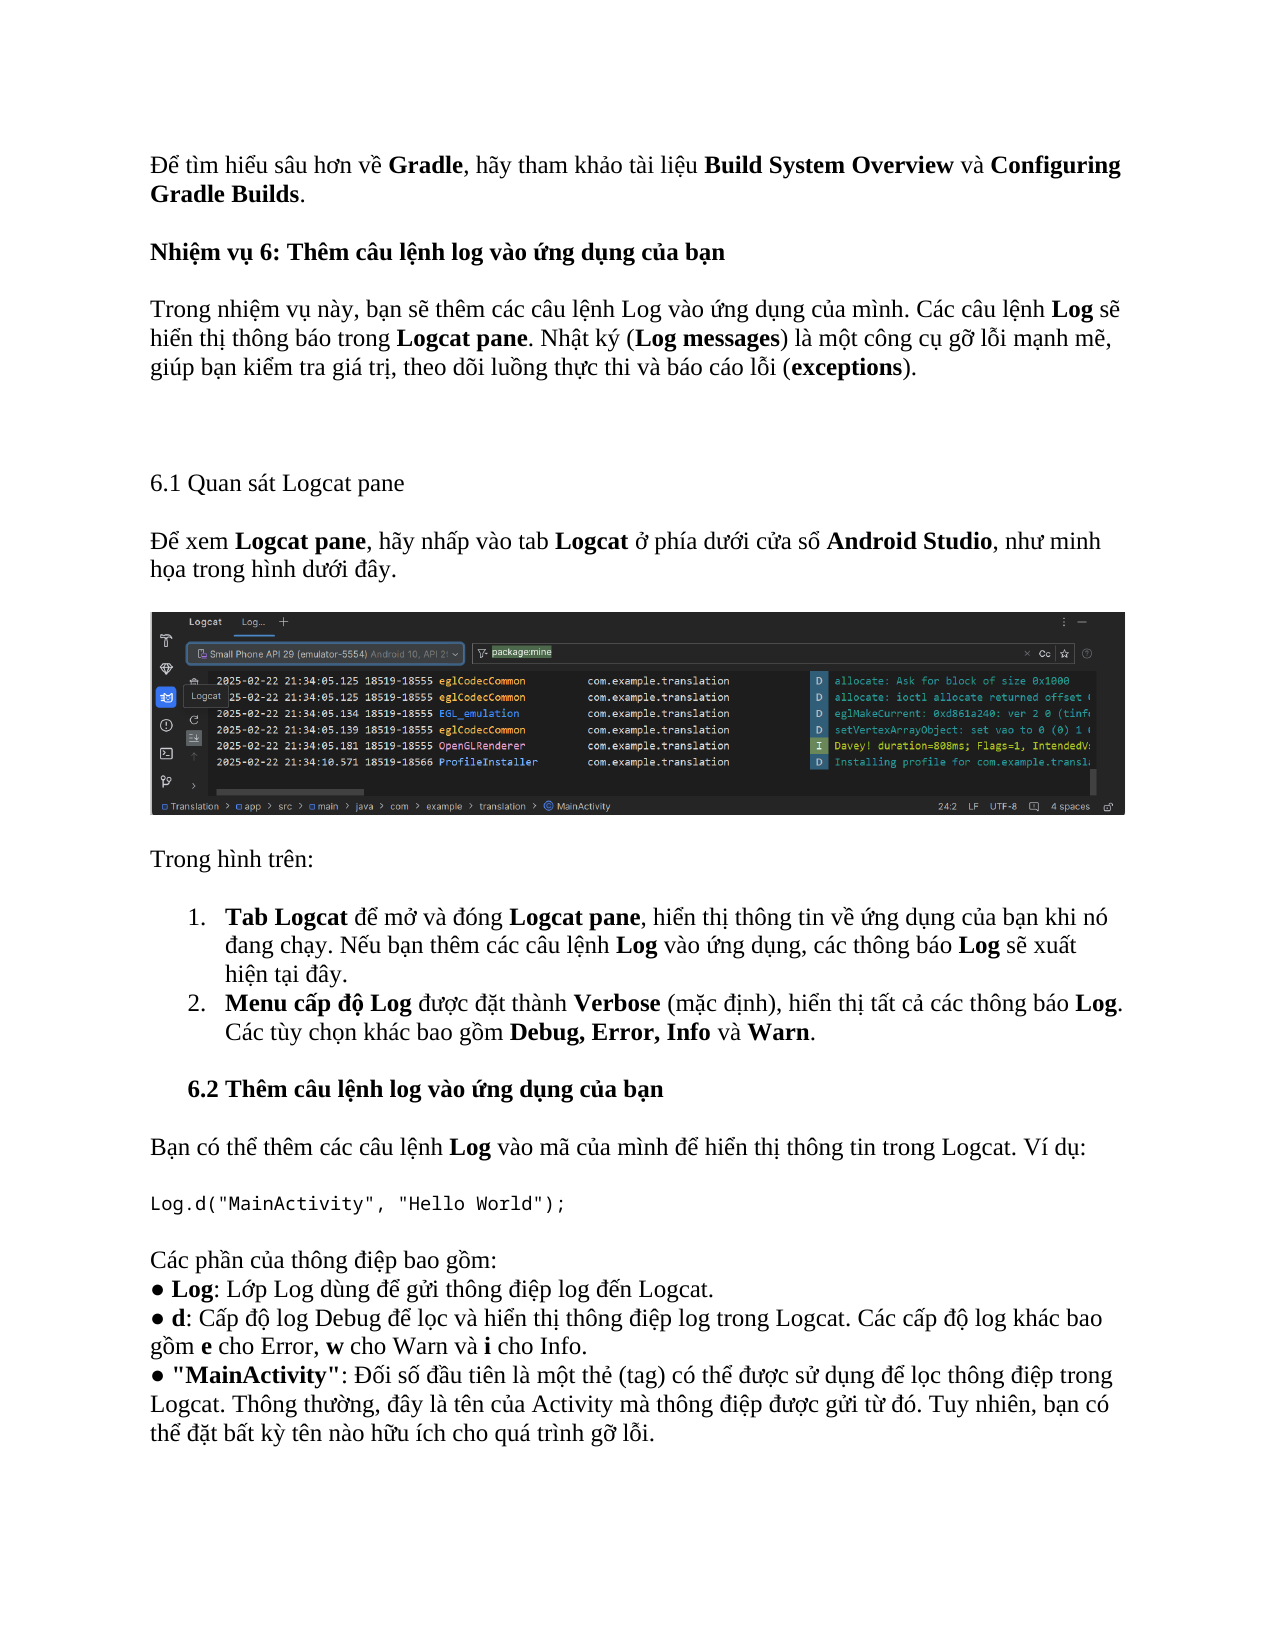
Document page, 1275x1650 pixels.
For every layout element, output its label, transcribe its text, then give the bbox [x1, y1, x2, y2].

text Bạn có thể thêm các câu lệnh Log vào mã của mình để hiển thị thông tin trong Logcat. Ví dụ: [150, 1132, 1125, 1161]
text Các phần của thông điệp bao gồm: ● Log: Lớp Log dùng để gửi thông điệp log đến Logcat. ● d: Cấp độ log Debug để lọc và hiển thị thông điệp log trong Logcat. Các cấp độ log khác bao gồm e cho Error, w cho Warn và i cho Info. ● "MainActivity": Đối số đầu tiên là một thẻ (tag) có thể được sử dụng để lọc thông điệp trong Logcat. Thông thường, đây là tên của Activity mà thông điệp được gửi từ đó. Tuy nhiên, bạn có thể đặt bất kỳ tên nào hữu ích cho quá trình gỡ lỗi. [150, 1245, 1125, 1446]
text Nhiệm vụ 6: Thêm câu lệnh log vào ứng dụng của bạn [150, 237, 1125, 265]
text 6.2 Thêm câu lệnh log vào ứng dụng của bạn [187, 1074, 1125, 1103]
text 6.1 Quan sát Logcat pane [150, 468, 1125, 497]
text Để tìm hiểu sâu hơn về Gradle, hãy tham khảo tài liệu Build System Overview và Configuring Gradle Builds. [150, 150, 1125, 207]
picture [150, 612, 1125, 815]
text Log.d("MainActivity", "Hello World"); [150, 1190, 1125, 1216]
text Trong hình trên: [150, 844, 1125, 872]
text Để xem Logcat pane, hãy nhấp vào tab Logcat ở phía dưới cửa sổ Android Studio, như minh họa trong hình dưới đây. [150, 526, 1125, 583]
list Tab Logcat để mở và đóng Logcat pane, hiển thị thông tin về ứng dụng của bạn khi nó đang chạy. Nếu bạn thêm các câu lệnh Log vào ứng dụng, các thông báo Log sẽ xuất hiện tại đây. [187, 902, 1125, 988]
list Menu cấp độ Log được đặt thành Verbose (mặc định), hiển thị tất cả các thông báo Log. Các tùy chọn khác bao gồm Debug, Error, Info và Warn. [187, 988, 1125, 1045]
text Trong nhiệm vụ này, bạn sẽ thêm các câu lệnh Log vào ứng dụng của mình. Các câu lệnh Log sẽ hiển thị thông báo trong Logcat pane. Nhật ký (Log messages) là một công cụ gỡ lỗi mạnh mẽ, giúp bạn kiểm tra giá trị, theo dõi luồng thực thi và báo cáo lỗi (exceptions). [150, 294, 1125, 381]
